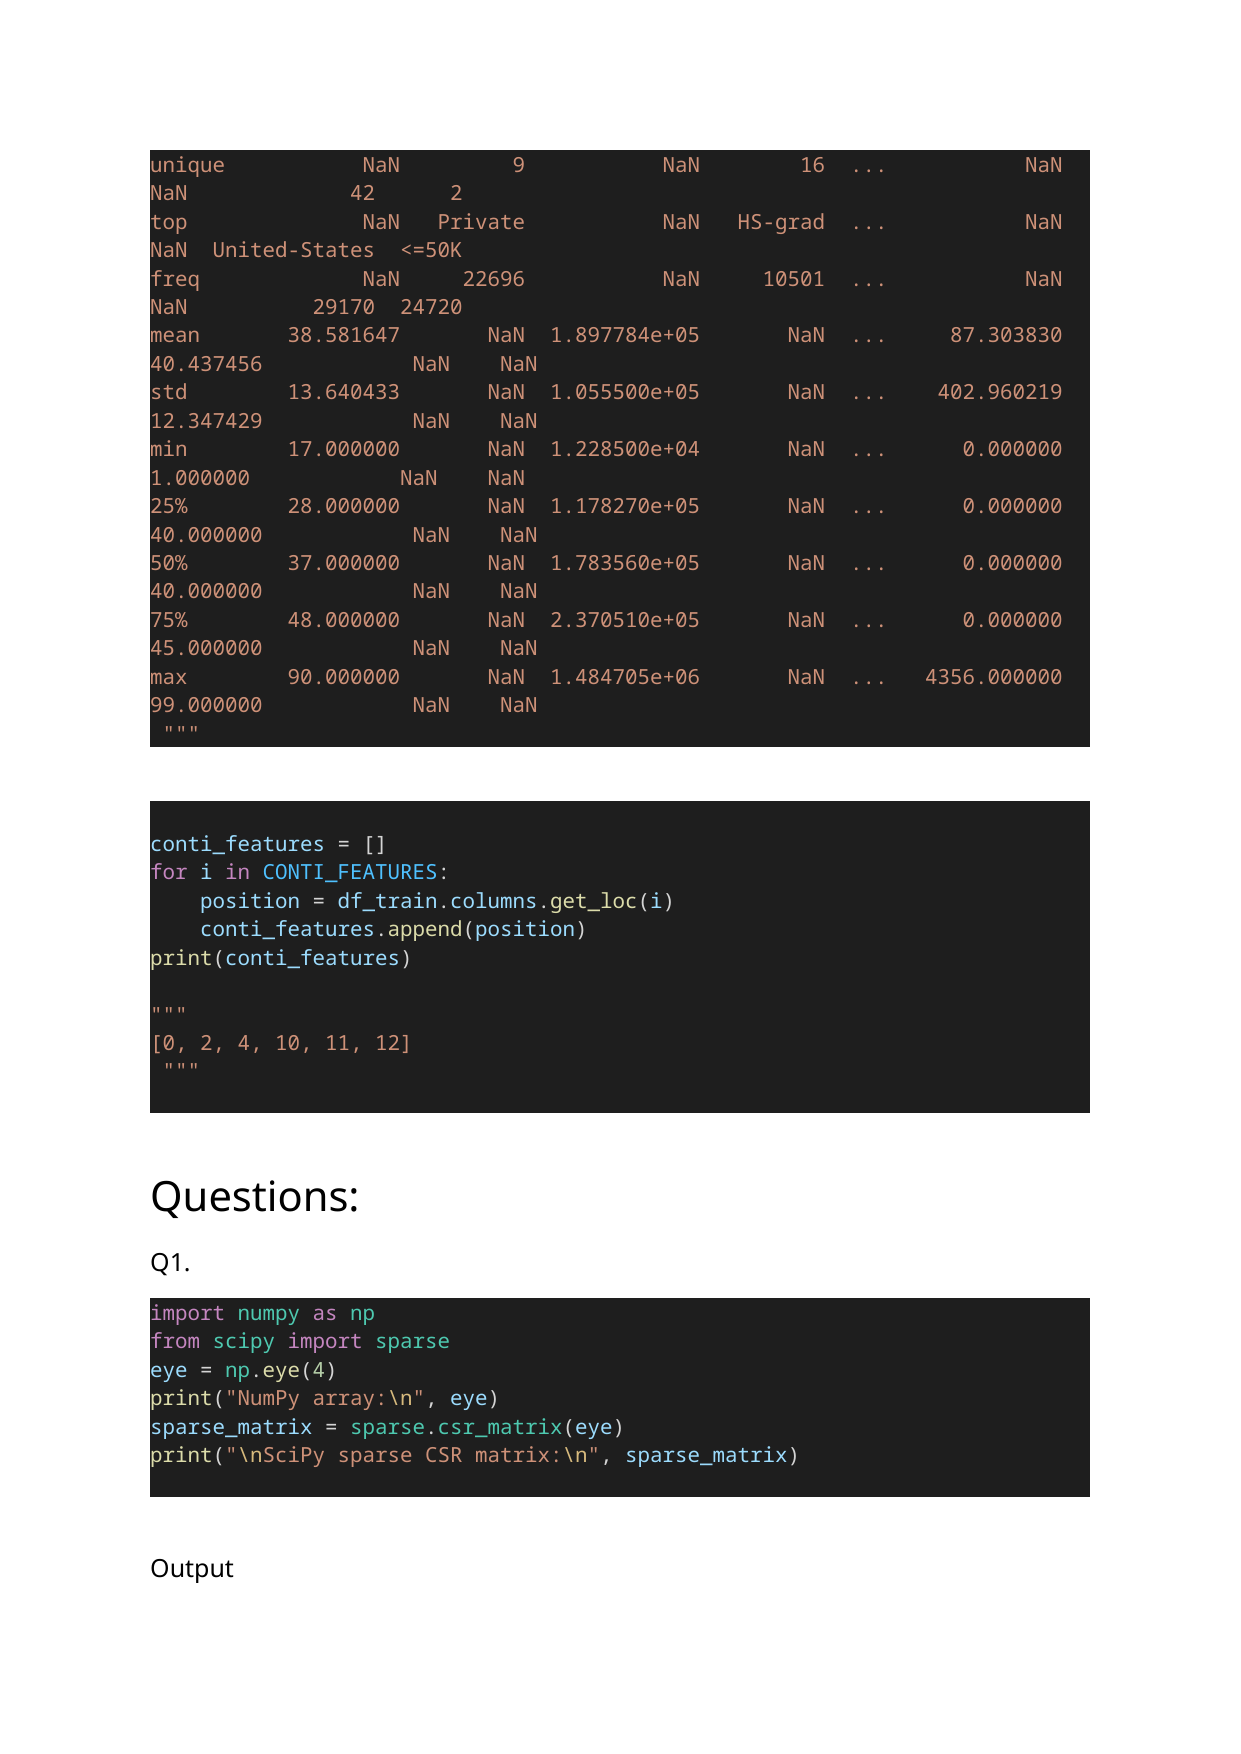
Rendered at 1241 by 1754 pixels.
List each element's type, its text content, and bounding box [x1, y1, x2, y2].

text 50% 37.000000 NaN 1.783560e+05 NaN ... 0.000000 40.000000 NaN NaN [150, 548, 1090, 605]
text print("NumPy array:\n", eye) [150, 1383, 1090, 1412]
text top NaN Private NaN HS-grad ... NaN NaN United-States <=50K [150, 207, 1090, 264]
text std 13.640433 NaN 1.055500e+05 NaN ... 402.960219 12.347429 NaN NaN [150, 377, 1090, 434]
text freq NaN 22696 NaN 10501 ... NaN NaN 29170 24720 [150, 264, 1090, 321]
text max 90.000000 NaN 1.484705e+06 NaN ... 4356.000000 99.000000 NaN NaN [150, 662, 1090, 719]
text import numpy as np [150, 1298, 1090, 1327]
text unique NaN 9 NaN 16 ... NaN NaN 42 2 [150, 150, 1090, 207]
text Q1. [150, 1245, 1090, 1279]
text print("\nSciPy sparse CSR matrix:\n", sparse_matrix) [150, 1440, 1090, 1469]
text """ [150, 719, 1090, 747]
text min 17.000000 NaN 1.228500e+04 NaN ... 0.000000 1.000000 NaN NaN [150, 434, 1090, 491]
text 25% 28.000000 NaN 1.178270e+05 NaN ... 0.000000 40.000000 NaN NaN [150, 491, 1090, 548]
text [0, 2, 4, 10, 11, 12] [150, 1028, 1090, 1057]
text Questions: [150, 1167, 1090, 1224]
text for i in CONTI_FEATURES: [150, 857, 1090, 886]
text print(conti_features) [150, 943, 1090, 971]
text Output [150, 1551, 1090, 1585]
text mean 38.581647 NaN 1.897784e+05 NaN ... 87.303830 40.437456 NaN NaN [150, 321, 1090, 377]
text position = df_train.columns.get_loc(i) [150, 886, 1090, 914]
text """ [150, 1000, 1090, 1028]
text conti_features.append(position) [150, 914, 1090, 943]
text from scipy import sparse [150, 1327, 1090, 1355]
text """ [150, 1057, 1090, 1085]
text 75% 48.000000 NaN 2.370510e+05 NaN ... 0.000000 45.000000 NaN NaN [150, 605, 1090, 662]
text eye = np.eye(4) [150, 1355, 1090, 1383]
text sparse_matrix = sparse.csr_matrix(eye) [150, 1412, 1090, 1440]
text conti_features = [] [150, 829, 1090, 857]
